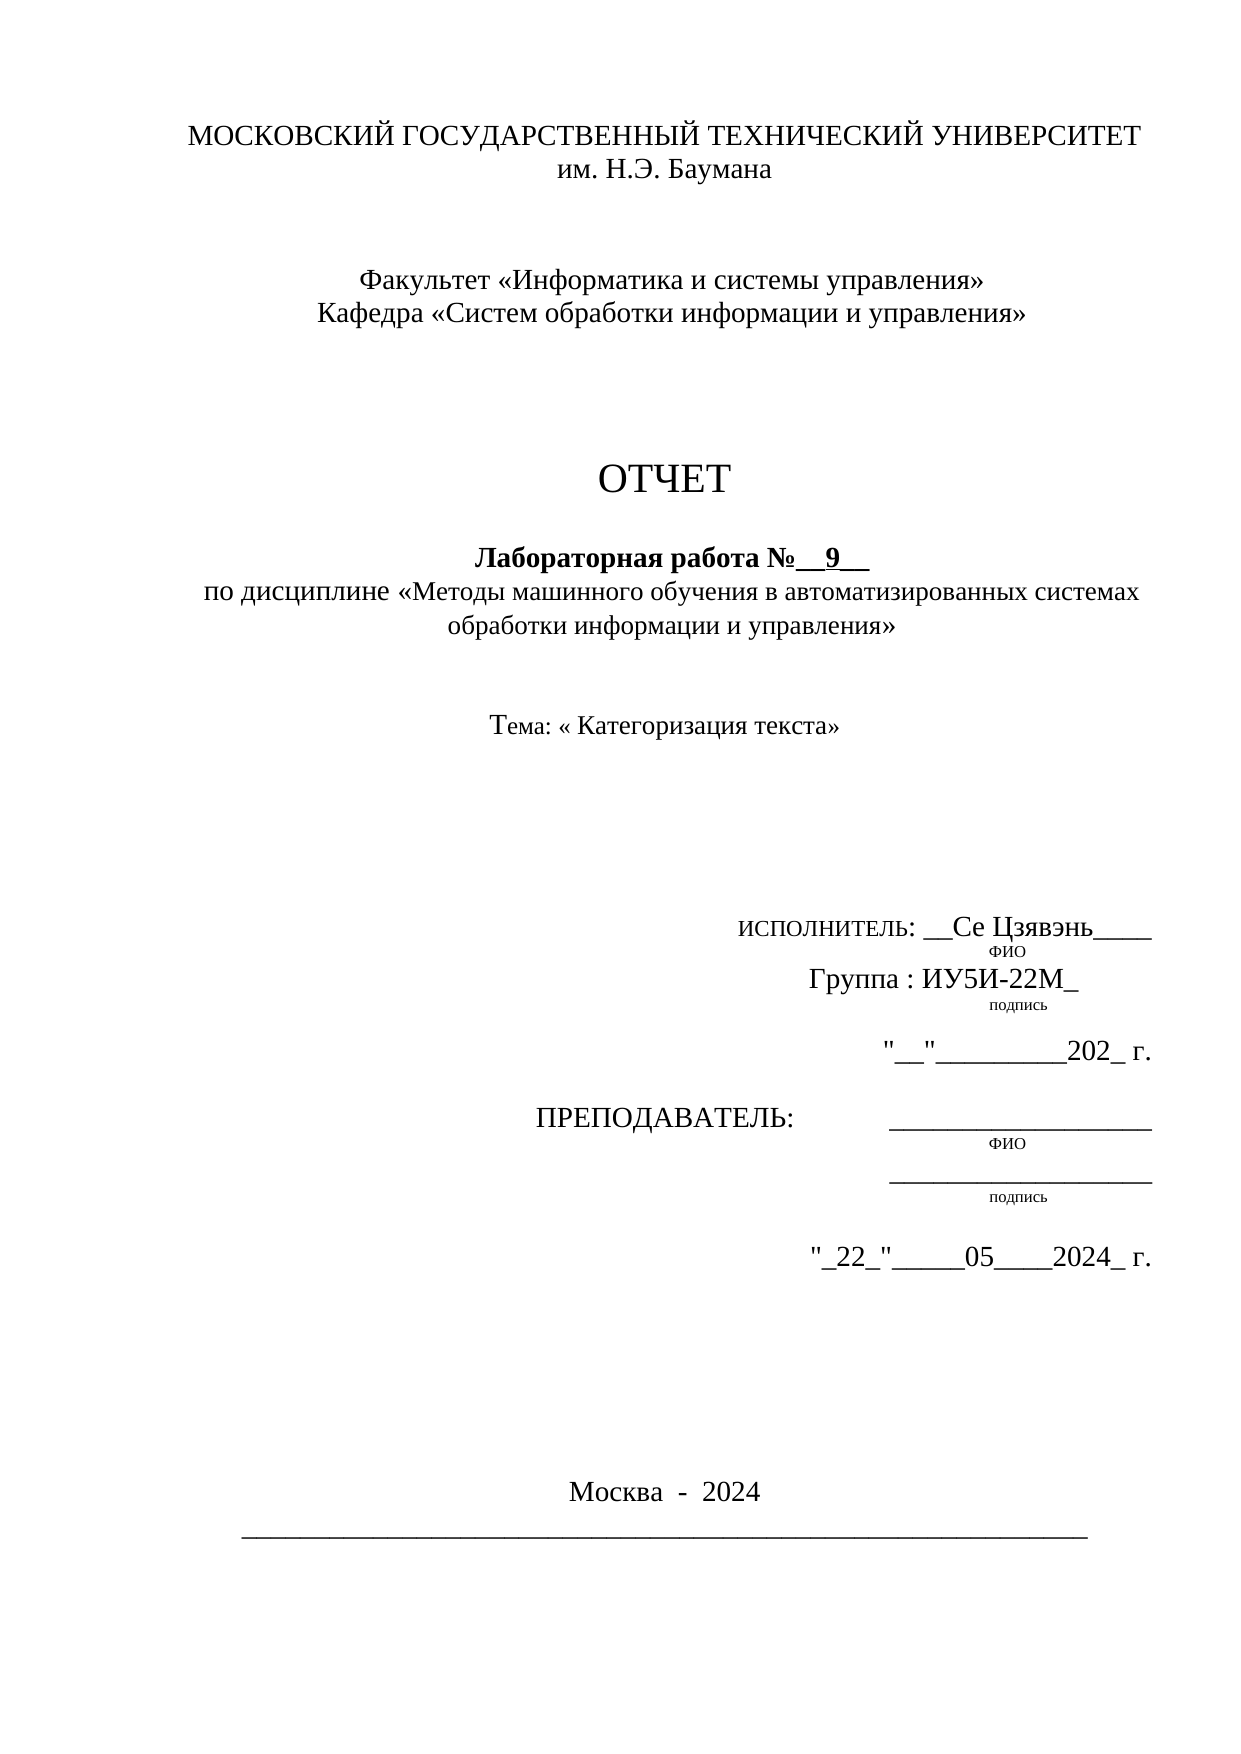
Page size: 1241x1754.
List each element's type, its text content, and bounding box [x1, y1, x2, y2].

text ПРЕПОДАВАТЕЛЬ: __________________ [177, 1100, 1152, 1134]
text подпись [989, 1187, 1152, 1206]
text "_22_"_____05____2024_ г. [177, 1239, 1152, 1273]
text подпись [989, 995, 1152, 1014]
text Лабораторная работа №__9__ [177, 540, 1167, 573]
text ФИО [620, 942, 1152, 961]
text __________________ [546, 1153, 1152, 1187]
text МОСКОВСКИЙ ГОСУДАРСТВЕННЫЙ ТЕХНИЧЕСКИЙ УНИВЕРСИТЕТ [177, 118, 1152, 152]
text им. Н.Э. Баумана [177, 152, 1152, 185]
text ИСПОЛНИТЕЛЬ: __Се Цзявэнь____ [531, 909, 1152, 942]
text по дисциплине «Методы машинного обучения в автоматизированных системах обработки информации и управления» [177, 573, 1167, 640]
text Факультет «Информатика и системы управления» [177, 262, 1167, 295]
text ОТЧЕТ [177, 453, 1152, 501]
text Москва - 2024 [177, 1474, 1152, 1508]
text "__"_________202_ г. [177, 1033, 1152, 1067]
text Кафедра «Систем обработки информации и управления» [177, 295, 1167, 329]
text Тема: « Категоризация текста» [177, 707, 1152, 741]
text __________________________________________________________ [177, 1508, 1152, 1541]
text ФИО [620, 1134, 1152, 1153]
text Группа : ИУ5И-22М_ [546, 961, 1152, 995]
